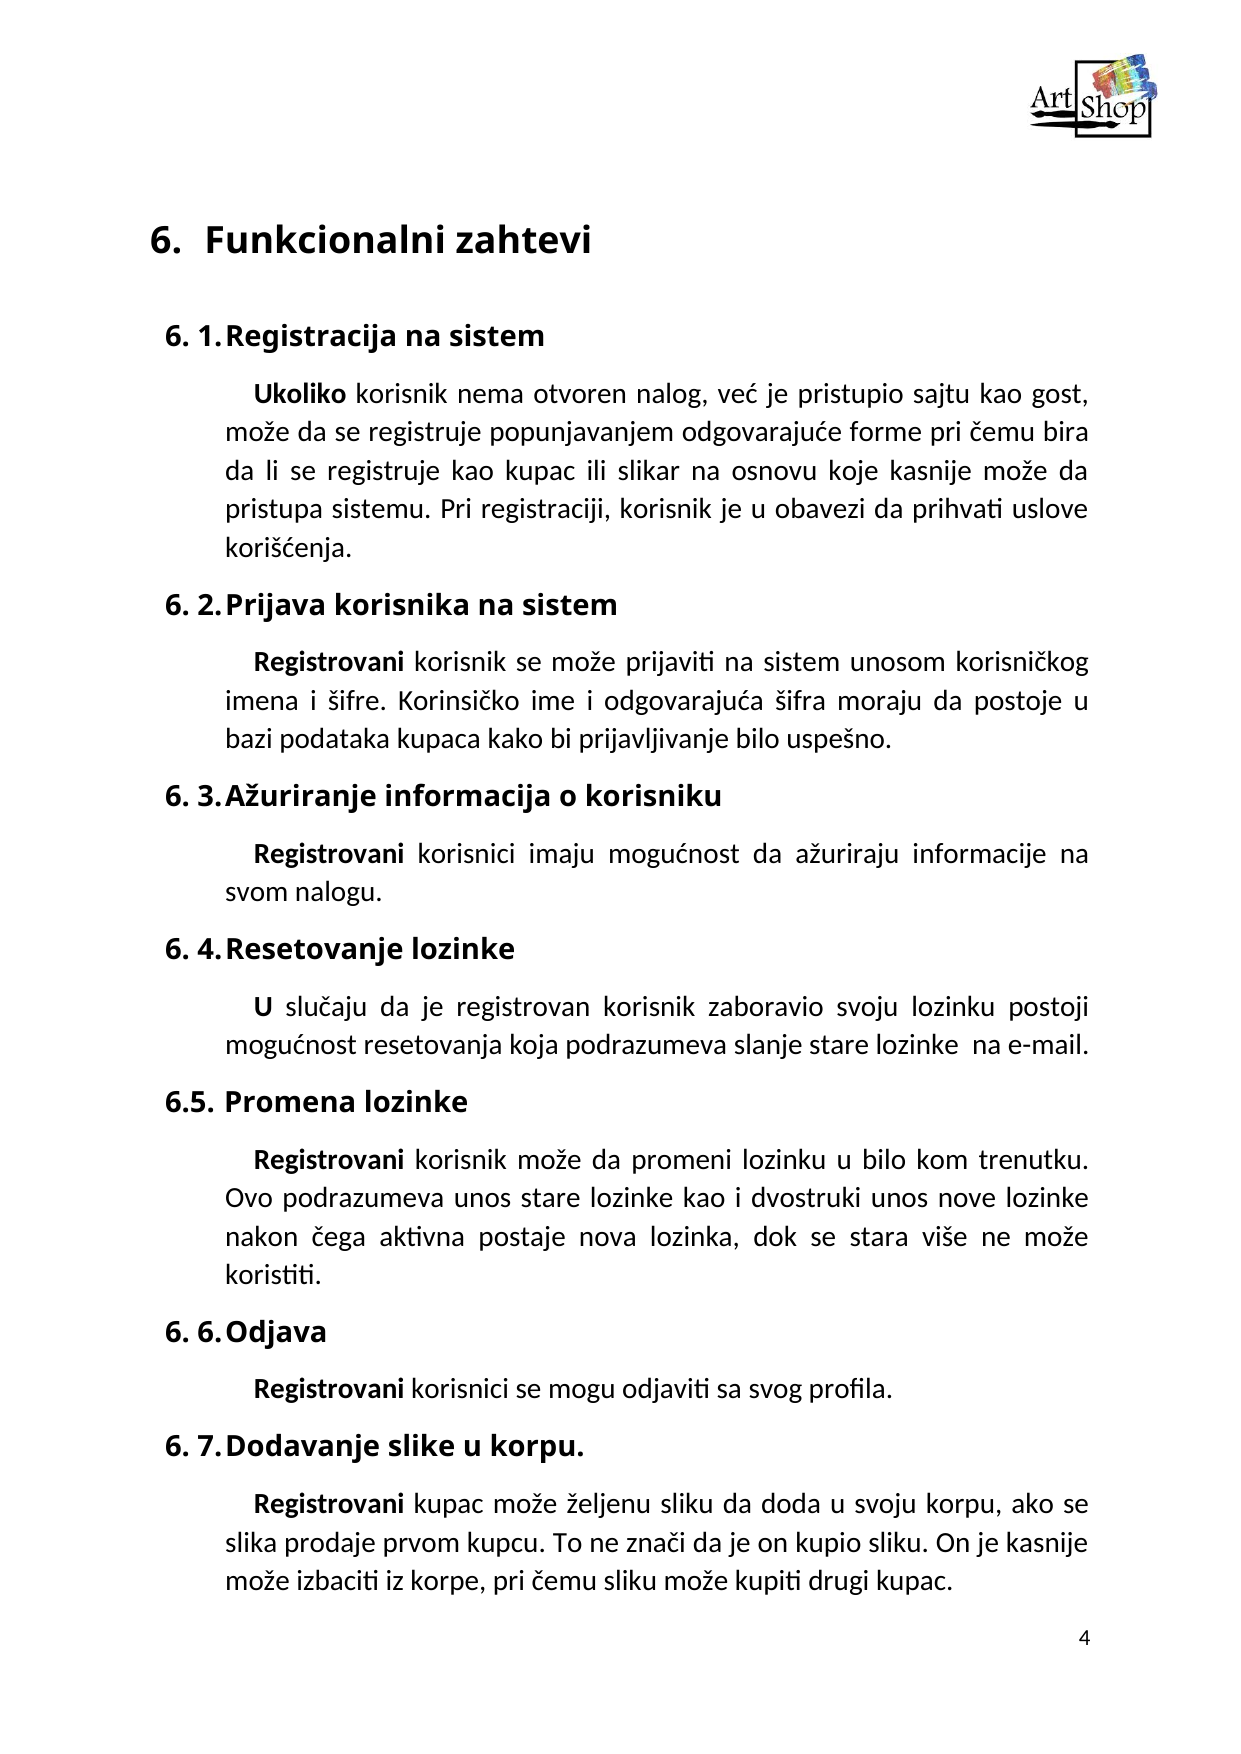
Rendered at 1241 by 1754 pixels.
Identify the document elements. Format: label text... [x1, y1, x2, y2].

text Registrovani korisnici imaju mogućnost da ažuriraju informacije na svom nalogu. [225, 835, 1090, 909]
subtitle Dodavanje slike u korpu. [165, 1426, 1090, 1465]
subtitle Registracija na sistem [165, 315, 1090, 355]
subtitle Prijava korisnika na sistem [165, 584, 1090, 623]
subtitle Funkcionalni zahtevi [150, 213, 1090, 264]
text Registrovani korisnici se mogu odjaviti sa svog profila. [225, 1371, 1090, 1406]
text Ukoliko korisnik nema otvoren nalog, već je pristupio sajtu kao gost, može da se registruje popunjavanjem odgovarajuće forme pri čemu bira da li se registruje kao kupac ili slikar na osnovu koje kasnije može da pristupa sistemu. Pri registraciji, korisnik je u obavezi da prihvati uslove korišćenja. [225, 375, 1090, 564]
text Registrovani korisnik može da promeni lozinku u bilo kom trenutku. Ovo podrazumeva unos stare lozinke kao i dvostruki unos nove lozinke nakon čega aktivna postaje nova lozinka, dok se stara više ne može koristiti. [225, 1141, 1090, 1292]
text Registrovani korisnik se može prijaviti na sistem unosom korisničkog imena i šifre. Korinsičko ime i odgovarajuća šifra moraju da postoje u bazi podataka kupaca kako bi prijavljivanje bilo uspešno. [225, 643, 1090, 756]
subtitle Promena lozinke [165, 1081, 1090, 1121]
subtitle Resetovanje lozinke [165, 928, 1090, 968]
text Registrovani kupac može željenu sliku da doda u svoju korpu, ako se slika prodaje prvom kupcu. To ne znači da je on kupio sliku. On je kasnije može izbaciti iz korpe, pri čemu sliku može kupiti drugi kupac. [225, 1485, 1090, 1598]
subtitle Odjava [165, 1311, 1090, 1351]
text U slučaju da je registrovan korisnik zaboravio svoju lozinku postoji mogućnost resetovanja koja podrazumeva slanje stare lozinke na e-mail. [225, 988, 1090, 1062]
subtitle Ažuriranje informacija o korisniku [165, 775, 1090, 815]
